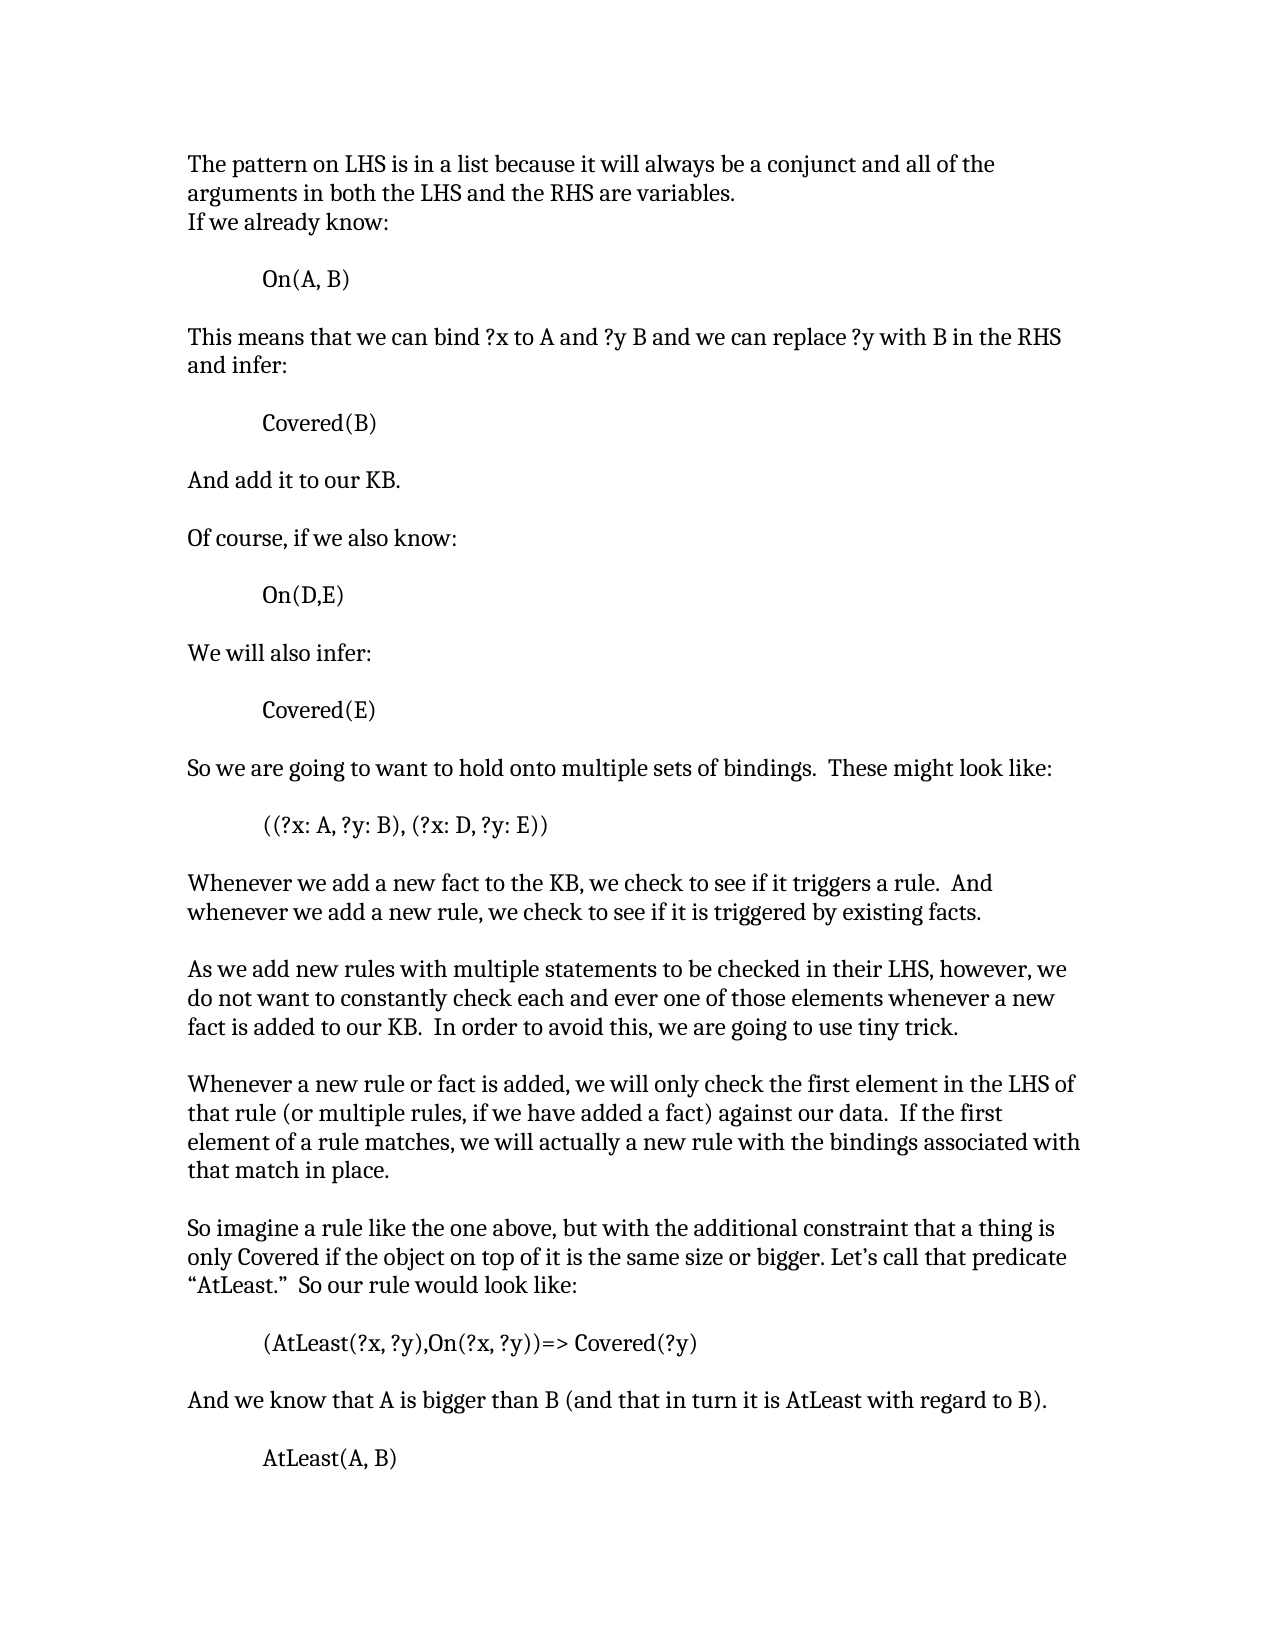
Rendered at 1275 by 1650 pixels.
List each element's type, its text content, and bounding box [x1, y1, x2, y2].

text And we know that A is bigger than B (and that in turn it is AtLeast with regard to B). [187, 1386, 1087, 1415]
text Covered(B) [187, 409, 1087, 437]
text This means that we can bind ?x to A and ?y B and we can replace ?y with B in the RHS and infer: [187, 322, 1087, 380]
text As we add new rules with multiple statements to be checked in their LHS, however, we do not want to constantly check each and ever one of those elements whenever a new fact is added to our KB. In order to avoid this, we are going to use tiny trick. [187, 955, 1087, 1041]
text (AtLeast(?x, ?y),On(?x, ?y))=> Covered(?y) [187, 1329, 1087, 1357]
text Covered(E) [187, 696, 1087, 725]
text The pattern on LHS is in a list because it will always be a conjunct and all of the arguments in both the LHS and the RHS are variables. [187, 150, 1087, 207]
text AtLeast(A, B) [187, 1444, 1087, 1472]
text And add it to our KB. [187, 466, 1087, 495]
text If we already know: [187, 207, 1087, 236]
text On(D,E) [187, 581, 1087, 610]
text So imagine a rule like the one above, but with the additional constraint that a thing is only Covered if the object on top of it is the same size or bigger. Let’s call that predicate “AtLeast.” So our rule would look like: [187, 1214, 1087, 1300]
text On(A, B) [187, 265, 1087, 294]
text So we are going to want to hold onto multiple sets of bindings. These might look like: [187, 754, 1087, 782]
text Whenever a new rule or fact is added, we will only check the first element in the LHS of that rule (or multiple rules, if we have added a fact) against our data. If the first element of a rule matches, we will actually a new rule with the bindings associated with that match in place. [187, 1070, 1087, 1185]
text ((?x: A, ?y: B), (?x: D, ?y: E)) [187, 811, 1087, 840]
text Of course, if we also know: [187, 524, 1087, 552]
text Whenever we add a new fact to the KB, we check to see if it triggers a rule. And whenever we add a new rule, we check to see if it is triggered by existing facts. [187, 869, 1087, 926]
text We will also infer: [187, 639, 1087, 667]
